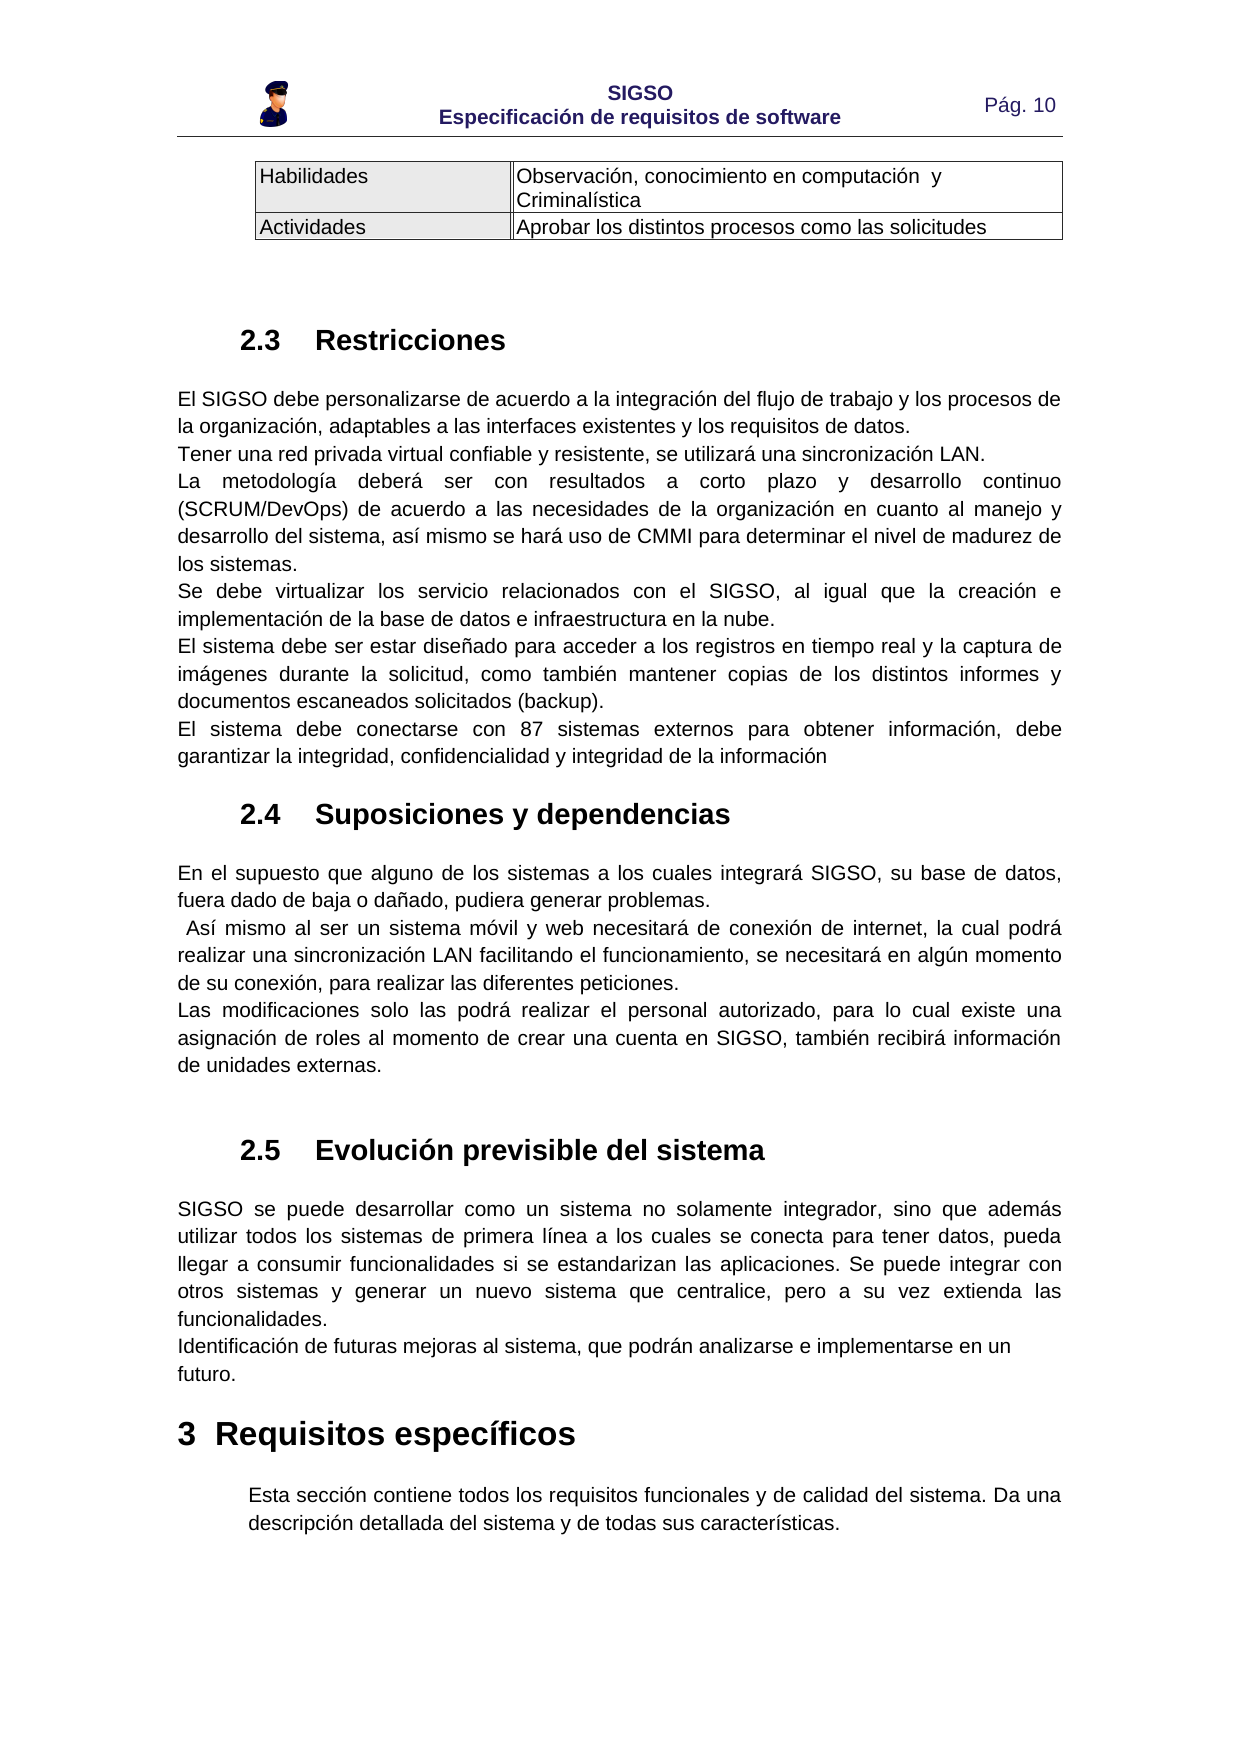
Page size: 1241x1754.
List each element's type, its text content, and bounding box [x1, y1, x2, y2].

text Identificación de futuras mejoras al sistema, que podrán analizarse e implementarse en un futuro. [177, 1334, 1063, 1386]
subtitle Suposiciones y dependencias [240, 797, 1063, 830]
text El sistema debe conectarse con 87 sistemas externos para obtener información, debe garantizar la integridad, confidencialidad y integridad de la información [177, 717, 1063, 768]
table_cell Actividades [256, 213, 510, 238]
text Esta sección contiene todos los requisitos funcionales y de calidad del sistema. Da una descripción detallada del sistema y de todas sus características. [248, 1483, 1063, 1534]
picture [254, 81, 300, 127]
text Las modificaciones solo las podrá realizar el personal autorizado, para lo cual existe una asignación de roles al momento de crear una cuenta en SIGSO, también recibirá información de unidades externas. [177, 998, 1063, 1077]
table_cell Habilidades [256, 162, 510, 212]
text Se debe virtualizar los servicio relacionados con el SIGSO, al igual que la creación e implementación de la base de datos e infraestructura en la nube. [177, 579, 1063, 631]
text La metodología deberá ser con resultados a corto plazo y desarrollo continuo (SCRUM/DevOps) de acuerdo a las necesidades de la organización en cuanto al manejo y desarrollo del sistema, así mismo se hará uso de CMMI para determinar el nivel de madurez de los sistemas. [177, 469, 1063, 576]
text El sistema debe ser estar diseñado para acceder a los registros en tiempo real y la captura de imágenes durante la solicitud, como también mantener copias de los distintos informes y documentos escaneados solicitados (backup). [177, 634, 1063, 713]
text SIGSO se puede desarrollar como un sistema no solamente integrador, sino que además utilizar todos los sistemas de primera línea a los cuales se conecta para tener datos, pueda llegar a consumir funcionalidades si se estandarizan las aplicaciones. Se puede integrar con otros sistemas y generar un nuevo sistema que centralice, pero a su vez extienda las funcionalidades. [177, 1197, 1063, 1331]
subtitle Evolución previsible del sistema [240, 1133, 1063, 1167]
text El SIGSO debe personalizarse de acuerdo a la integración del flujo de trabajo y los procesos de la organización, adaptables a las interfaces existentes y los requisitos de datos. [177, 387, 1063, 438]
table_cell Observación, conocimiento en computación y Criminalística [514, 162, 1062, 212]
text En el supuesto que alguno de los sistemas a los cuales integrará SIGSO, su base de datos, fuera dado de baja o dañado, pudiera generar problemas. [177, 861, 1063, 912]
subtitle Restricciones [240, 323, 1063, 357]
table_cell Aprobar los distintos procesos como las solicitudes [514, 213, 1062, 238]
text Así mismo al ser un sistema móvil y web necesitará de conexión de internet, la cual podrá realizar una sincronización LAN facilitando el funcionamiento, se necesitará en algún momento de su conexión, para realizar las diferentes peticiones. [177, 916, 1063, 994]
text Tener una red privada virtual confiable y resistente, se utilizará una sincronización LAN. [177, 442, 1063, 466]
subtitle Requisitos específicos [177, 1414, 1063, 1453]
